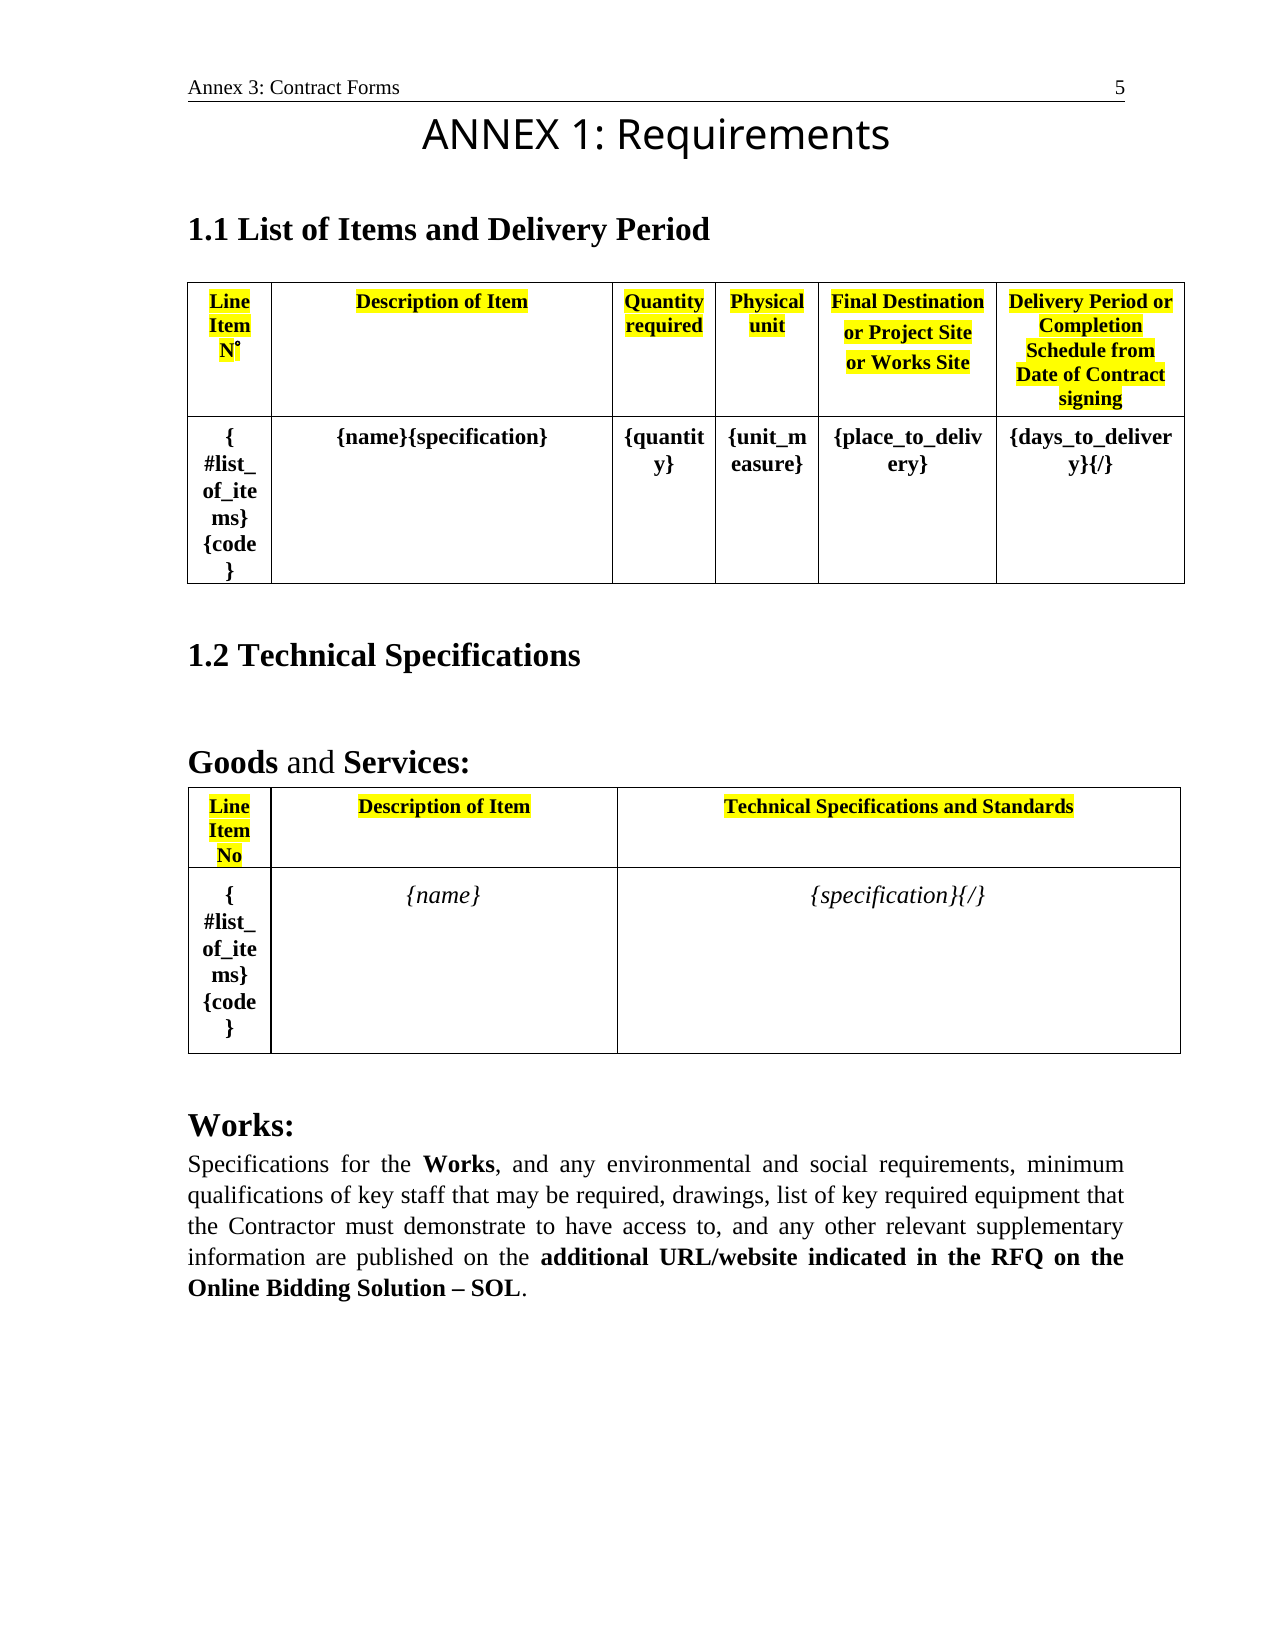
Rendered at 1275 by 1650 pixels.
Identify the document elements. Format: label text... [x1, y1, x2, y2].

table_cell {days_to_delivery}{/} [997, 417, 1184, 583]
table_header Final Destination or Project Site or Works Site [819, 283, 996, 416]
list List of Items and Delivery Period [187, 209, 1125, 247]
text Goods and Services: [187, 742, 1125, 781]
table_header Description of Item [272, 283, 612, 416]
subtitle ANNEX 1: Requirements [187, 104, 1125, 161]
table_header Delivery Period or Completion Schedule from Date of Contract signing [997, 283, 1184, 416]
table_header Quantity required [613, 283, 715, 416]
table_cell {quantity} [613, 417, 715, 583]
table_header Description of Item [272, 788, 617, 867]
table_cell {name}{specification} [272, 417, 612, 583]
table_cell {unit_measure} [716, 417, 818, 583]
table_cell {#list_of_items}{code} [188, 417, 271, 583]
table_header Line Item No [189, 788, 270, 867]
text Specifications for the Works, and any environmental and social requirements, minimum qualifications of key staff that may be required, drawings, list of key required equipment that the Contractor must demonstrate to have access to, and any other relevant supplementary information are published on the additional URL/website indicated in the RFQ on the Online Bidding Solution – SOL. [187, 1149, 1125, 1302]
table_cell {name} [272, 868, 617, 1053]
table_cell {#list_of_items}{code} [189, 868, 270, 1053]
table_header Physical unit [716, 283, 818, 416]
table_cell {place_to_delivery} [819, 417, 996, 583]
table_cell {specification}{/} [618, 868, 1180, 1053]
text Works: [187, 1105, 1125, 1143]
table_header Line Item N [188, 283, 271, 416]
table_header Technical Specifications and Standards [618, 788, 1180, 867]
list Technical Specifications [187, 635, 1125, 673]
